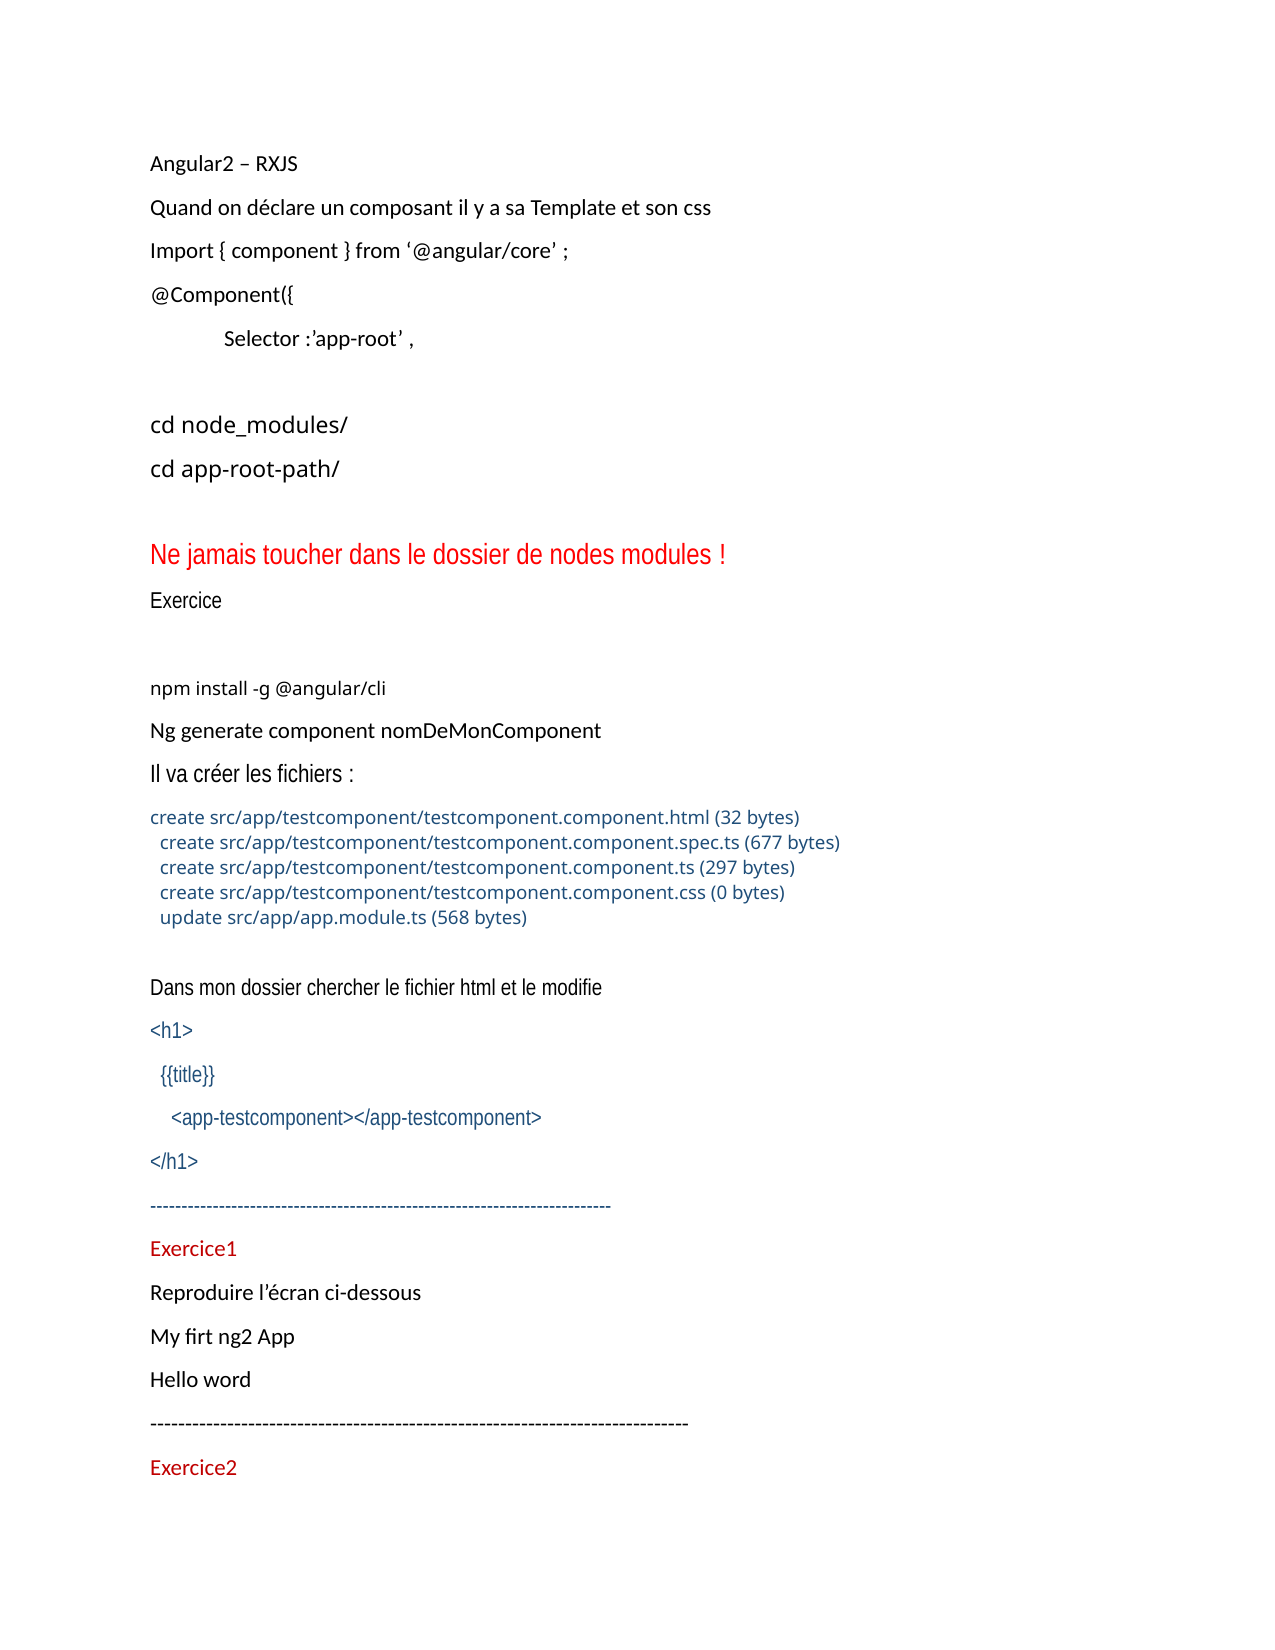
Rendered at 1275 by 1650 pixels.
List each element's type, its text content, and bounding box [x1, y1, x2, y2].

text Exercice2 [150, 1453, 1125, 1480]
text Quand on déclare un composant il y a sa Template et son css [150, 194, 1125, 221]
text create src/app/testcomponent/testcomponent.component.spec.ts (677 bytes) [150, 830, 1125, 855]
text create src/app/testcomponent/testcomponent.component.css (0 bytes) [150, 880, 1125, 905]
text Hello word [150, 1366, 1125, 1393]
text My firt ng2 App [150, 1322, 1125, 1349]
text cd node_modules/ [150, 412, 1125, 439]
text Import { component } from ‘@angular/core’ ; [150, 237, 1125, 264]
text Exercice [150, 586, 1125, 613]
text -------------------------------------------------------------------------- [150, 1192, 1125, 1218]
text Exercice1 [150, 1235, 1125, 1262]
text Il va créer les fichiers : [150, 761, 1125, 788]
text {{title}} [150, 1061, 1125, 1088]
text <app-testcomponent></app-testcomponent> [150, 1104, 1125, 1131]
text <h1> [150, 1017, 1125, 1044]
text Reproduire l’écran ci-dessous [150, 1279, 1125, 1306]
text npm install -g @angular/cli [150, 674, 1125, 701]
text Angular2 – RXJS [150, 150, 1125, 177]
text cd app-root-path/ [150, 456, 1125, 482]
text Selector :’app-root’ , [150, 324, 1125, 352]
text </h1> [150, 1148, 1125, 1175]
text ----------------------------------------------------------------------------- [150, 1410, 1125, 1437]
text create src/app/testcomponent/testcomponent.component.html (32 bytes) [150, 805, 1125, 830]
text Ne jamais toucher dans le dossier de nodes modules ! [150, 543, 1125, 570]
text update src/app/app.module.ts (568 bytes) [150, 905, 1125, 930]
text create src/app/testcomponent/testcomponent.component.ts (297 bytes) [150, 855, 1125, 880]
text Ng generate component nomDeMonComponent [150, 717, 1125, 744]
text Dans mon dossier chercher le fichier html et le modifie [150, 973, 1125, 1000]
text @Component({ [150, 281, 1125, 308]
